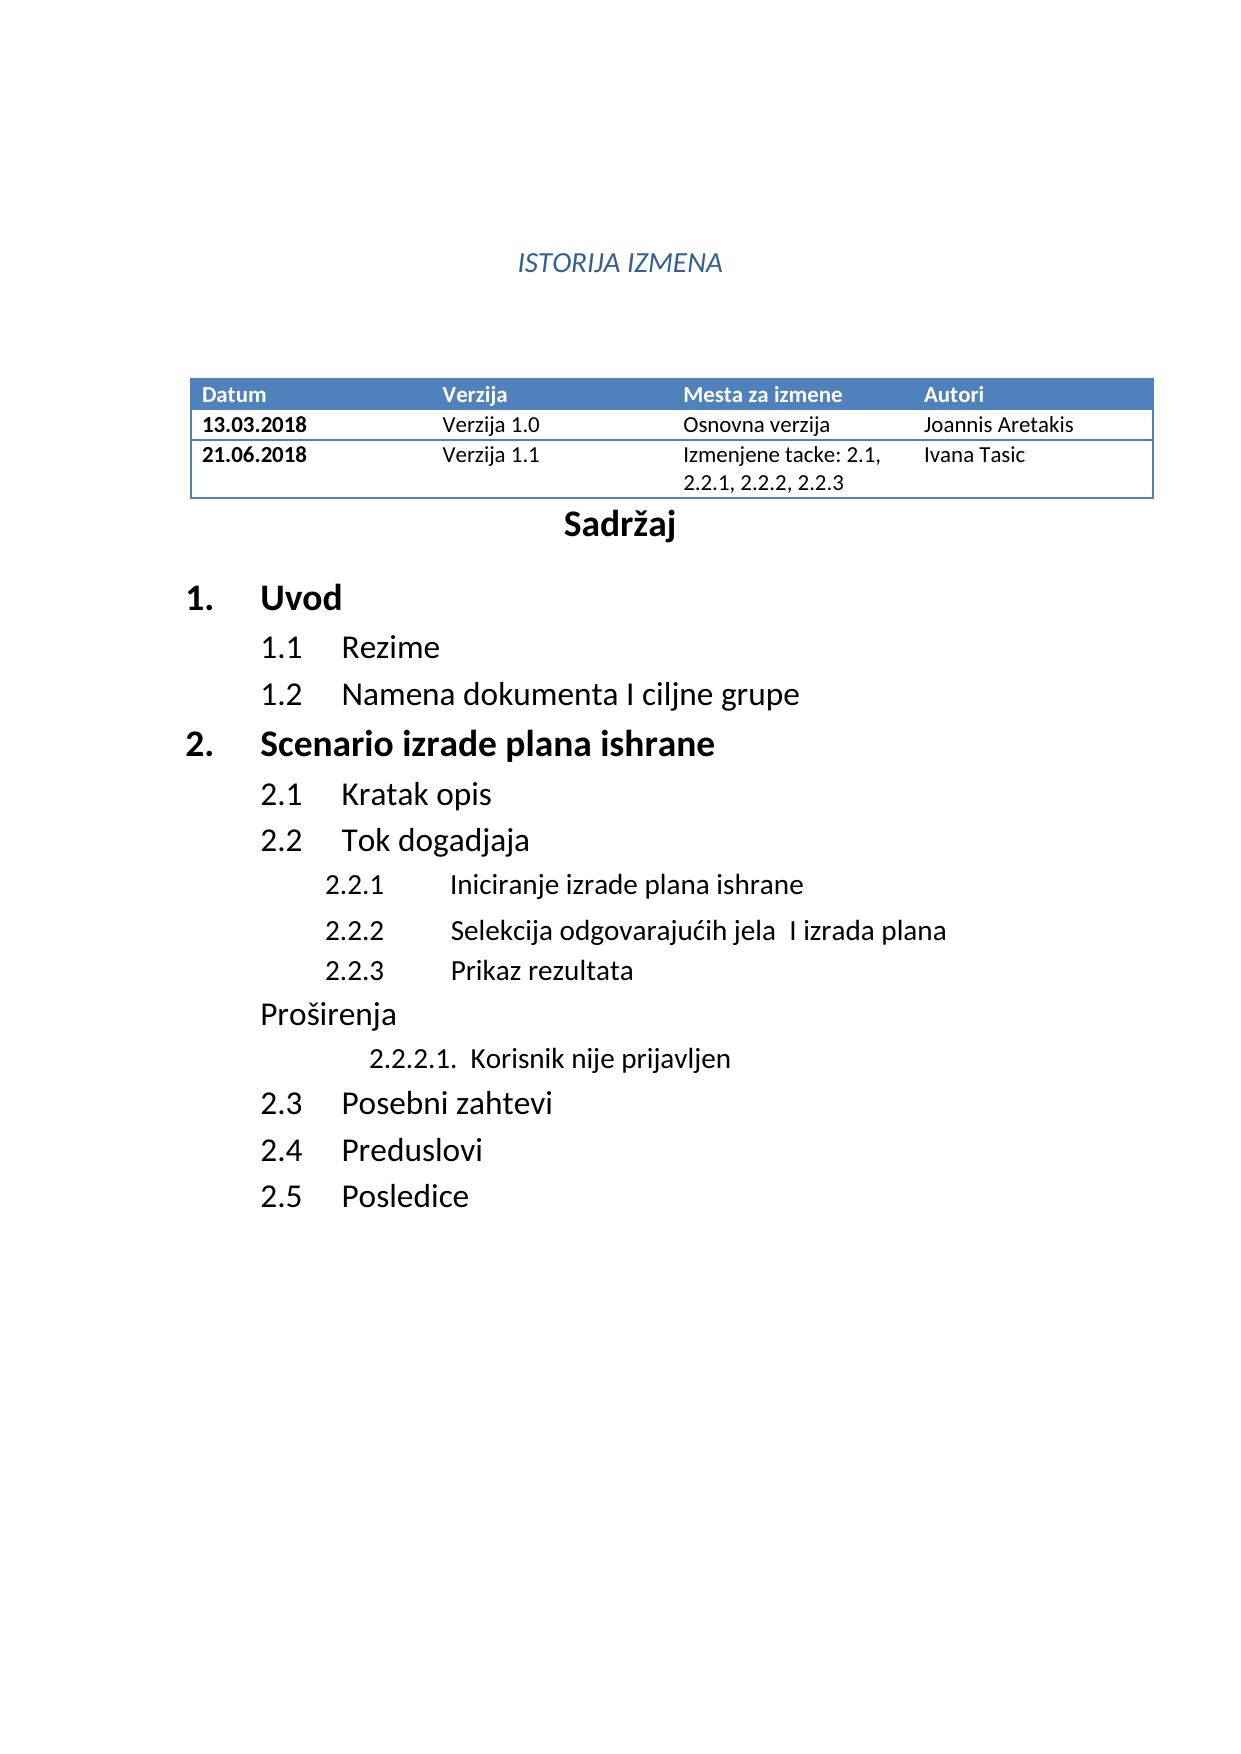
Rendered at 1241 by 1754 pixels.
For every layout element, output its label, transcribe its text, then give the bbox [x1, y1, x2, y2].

list Iniciranje izrade plana ishrane [325, 866, 1093, 902]
list Posebni zahtevi [260, 1082, 1093, 1123]
list Prikaz rezultata [325, 952, 1093, 988]
list Uvod [185, 573, 1093, 619]
table_cell Verzija 1.0 [431, 410, 672, 438]
table_cell Verzija 1.1 [431, 441, 672, 497]
list Selekcija odgovarajućih jela I izrada plana [325, 912, 1093, 947]
list Preduslovi [260, 1129, 1093, 1169]
text Sadržaj [148, 500, 1093, 546]
list Rezime [260, 626, 1093, 667]
list Namena dokumenta I ciljne grupe [260, 673, 1093, 714]
table_cell Joannis Aretakis [913, 410, 1152, 438]
table_header Datum [192, 380, 431, 408]
table_cell 13.03.2018 [192, 410, 431, 438]
list Scenario izrade plana ishrane [185, 720, 1093, 766]
list Posledice [260, 1175, 1093, 1216]
table_header Autori [913, 380, 1152, 408]
table_header Verzija [431, 380, 672, 408]
table_header Mesta za izmene [672, 380, 913, 408]
text ISTORIJA IZMENA [148, 244, 1093, 280]
list 2.2.2.1. Korisnik nije prijavljen [260, 1040, 1093, 1076]
list Tok dogadjaja [260, 819, 1093, 860]
table_cell Ivana Tasic [913, 441, 1152, 497]
list Proširenja [260, 993, 1093, 1034]
table_cell 21.06.2018 [192, 441, 431, 497]
table_cell Izmenjene tacke: 2.1, 2.2.1, 2.2.2, 2.2.3 [672, 441, 913, 497]
list Kratak opis [260, 772, 1093, 813]
table_cell Osnovna verzija [672, 410, 913, 438]
